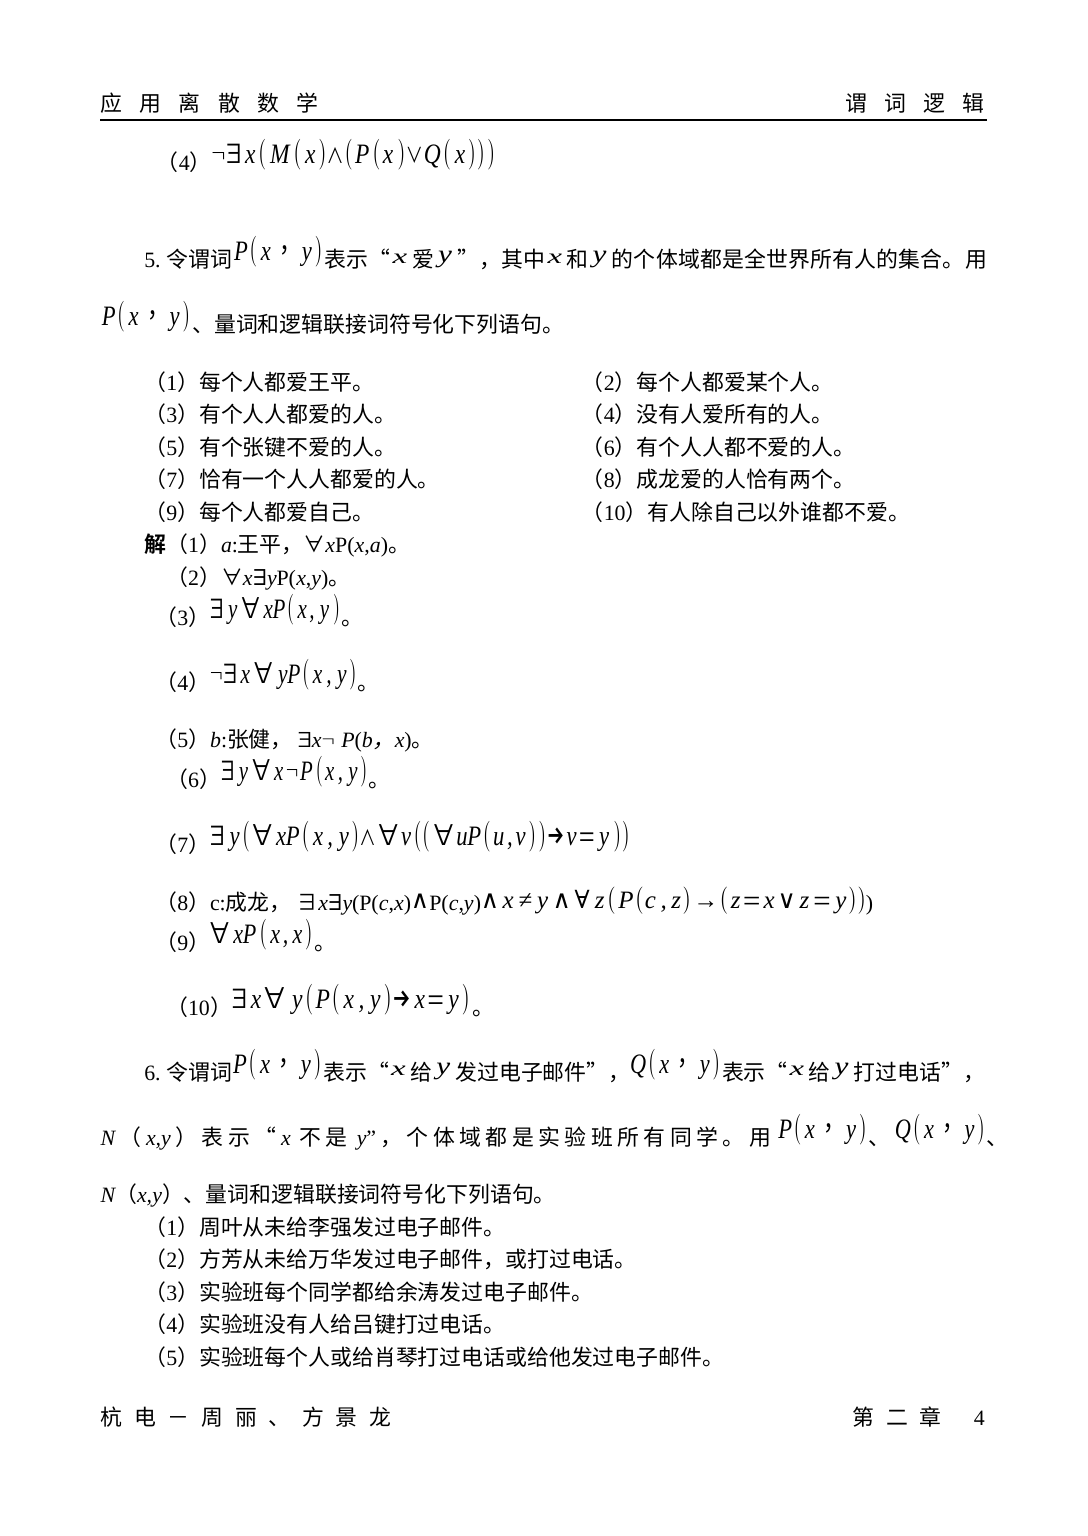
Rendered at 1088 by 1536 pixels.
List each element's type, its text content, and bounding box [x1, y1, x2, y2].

text （4）。 [100, 657, 987, 722]
text 5. 令谓词表示“爱”，其中和的个体域都是全世界所有人的集合。用、量词和逻辑联接词符号化下列语句。 [100, 234, 987, 364]
text （10）。 [100, 982, 987, 1047]
text （1）每个人都爱王平。 （2）每个人都爱某个人。 [100, 364, 987, 397]
text 6. 令谓词表示“给发过电子邮件”，表示“给打过电话”， [100, 1047, 987, 1112]
text （4）实验班没有人给吕键打过电话。 [100, 1307, 987, 1339]
text （2）方芳从未给万华发过电子邮件，或打过电话。 [100, 1242, 987, 1274]
text （6）。 [100, 754, 987, 819]
text （1）周叶从未给李强发过电子邮件。 [100, 1209, 987, 1242]
text N（x,y）表示“x不是y”，个体域都是实验班所有同学。用、、N（x,y）、量词和逻辑联接词符号化下列语句。 [100, 1112, 987, 1209]
text （3）。 [100, 592, 987, 657]
text （9）。 [100, 917, 987, 982]
text （5）有个张键不爱的人。 （6）有个人人都不爱的人。 [100, 429, 987, 462]
text （3）实验班每个同学都给余涛发过电子邮件。 [100, 1274, 987, 1307]
text （5）b:张健， x P(b，x)。 [100, 722, 987, 754]
text （5）实验班每个人或给肖琴打过电话或给他发过电子邮件。 [100, 1339, 987, 1372]
text 解（1）a:王平，∀xP(x,a)。 [100, 527, 987, 559]
text （4） [100, 137, 987, 202]
text （8）c:成龙， ∃x∃y(P(c,x)P(c,y)) [100, 884, 987, 917]
text （9）每个人都爱自己。 （10）有人除自己以外谁都不爱。 [100, 494, 987, 527]
text （3）有个人人都爱的人。 （4）没有人爱所有的人。 [100, 397, 987, 429]
text （7）恰有一个人人都爱的人。 （8）成龙爱的人恰有两个。 [100, 462, 987, 494]
text （2）∀x∃yP(x,y)。 [100, 559, 987, 592]
text （7） [100, 819, 987, 884]
